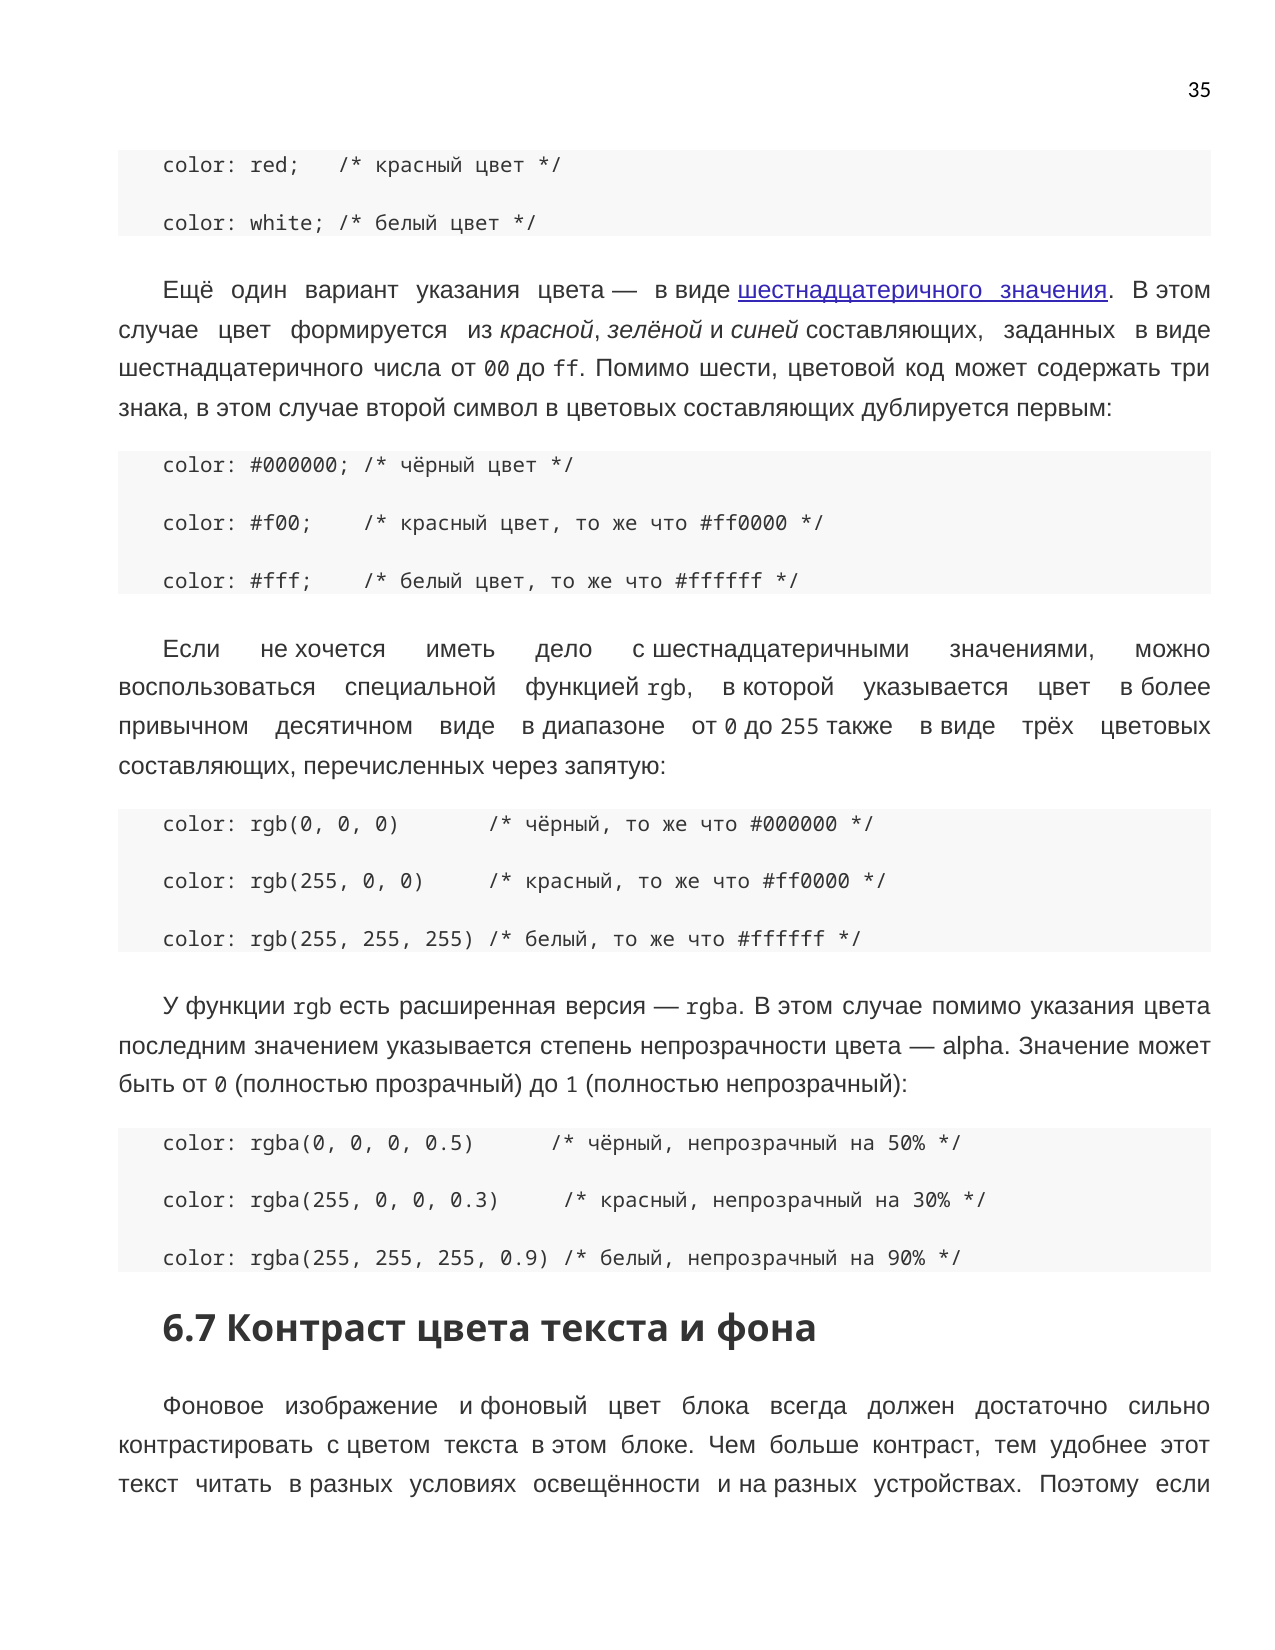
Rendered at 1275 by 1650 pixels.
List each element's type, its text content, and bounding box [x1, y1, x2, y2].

text color: rgb(0, 0, 0) /* чёрный, то же что #000000 */ [118, 809, 1211, 837]
text color: rgb(255, 255, 255) /* белый, то же что #ffffff */ [118, 924, 1211, 952]
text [118, 1381, 1211, 1498]
text color: rgba(255, 255, 255, 0.9) /* белый, непрозрачный на 90% */ [118, 1243, 1211, 1272]
text color: rgba(0, 0, 0, 0.5) /* чёрный, непрозрачный на 50% */ [118, 1128, 1211, 1156]
text color: rgb(255, 0, 0) /* красный, то же что #ff0000 */ [118, 866, 1211, 895]
text У функции rgb есть расширенная версия — rgba. В этом случае помимо указания цвета последним значением указывается степень непрозрачности цвета — alpha. Значение может быть от 0 (полностью прозрачный) до 1 (полностью непрозрачный): [118, 982, 1211, 1099]
text color: rgba(255, 0, 0, 0.3) /* красный, непрозрачный на 30% */ [118, 1186, 1211, 1214]
text Если не хочется иметь дело с шестнадцатеричными значениями, можно воспользоваться специальной функцией rgb, в которой указывается цвет в более привычном десятичном виде в диапазоне от 0 до 255 также в виде трёх цветовых составляющих, перечисленных через запятую: [118, 623, 1211, 780]
text color: #f00; /* красный цвет, то же что #ff0000 */ [118, 508, 1211, 537]
text color: red; /* красный цвет */ [118, 150, 1211, 178]
text Ещё один вариант указания цвета — в виде шестнадцатеричного значения. В этом случае цвет формируется из красной, зелёной и синей составляющих, заданных в виде шестнадцатеричного числа от 00 до ff. Помимо шести, цветовой код может содержать три знака, в этом случае второй символ в цветовых составляющих дублируется первым: [118, 265, 1211, 421]
text color: white; /* белый цвет */ [118, 208, 1211, 236]
text color: #fff; /* белый цвет, то же что #ffffff */ [118, 566, 1211, 594]
text color: #000000; /* чёрный цвет */ [118, 451, 1211, 479]
text 6.7 Контраст цвета текста и фона [118, 1301, 1211, 1352]
